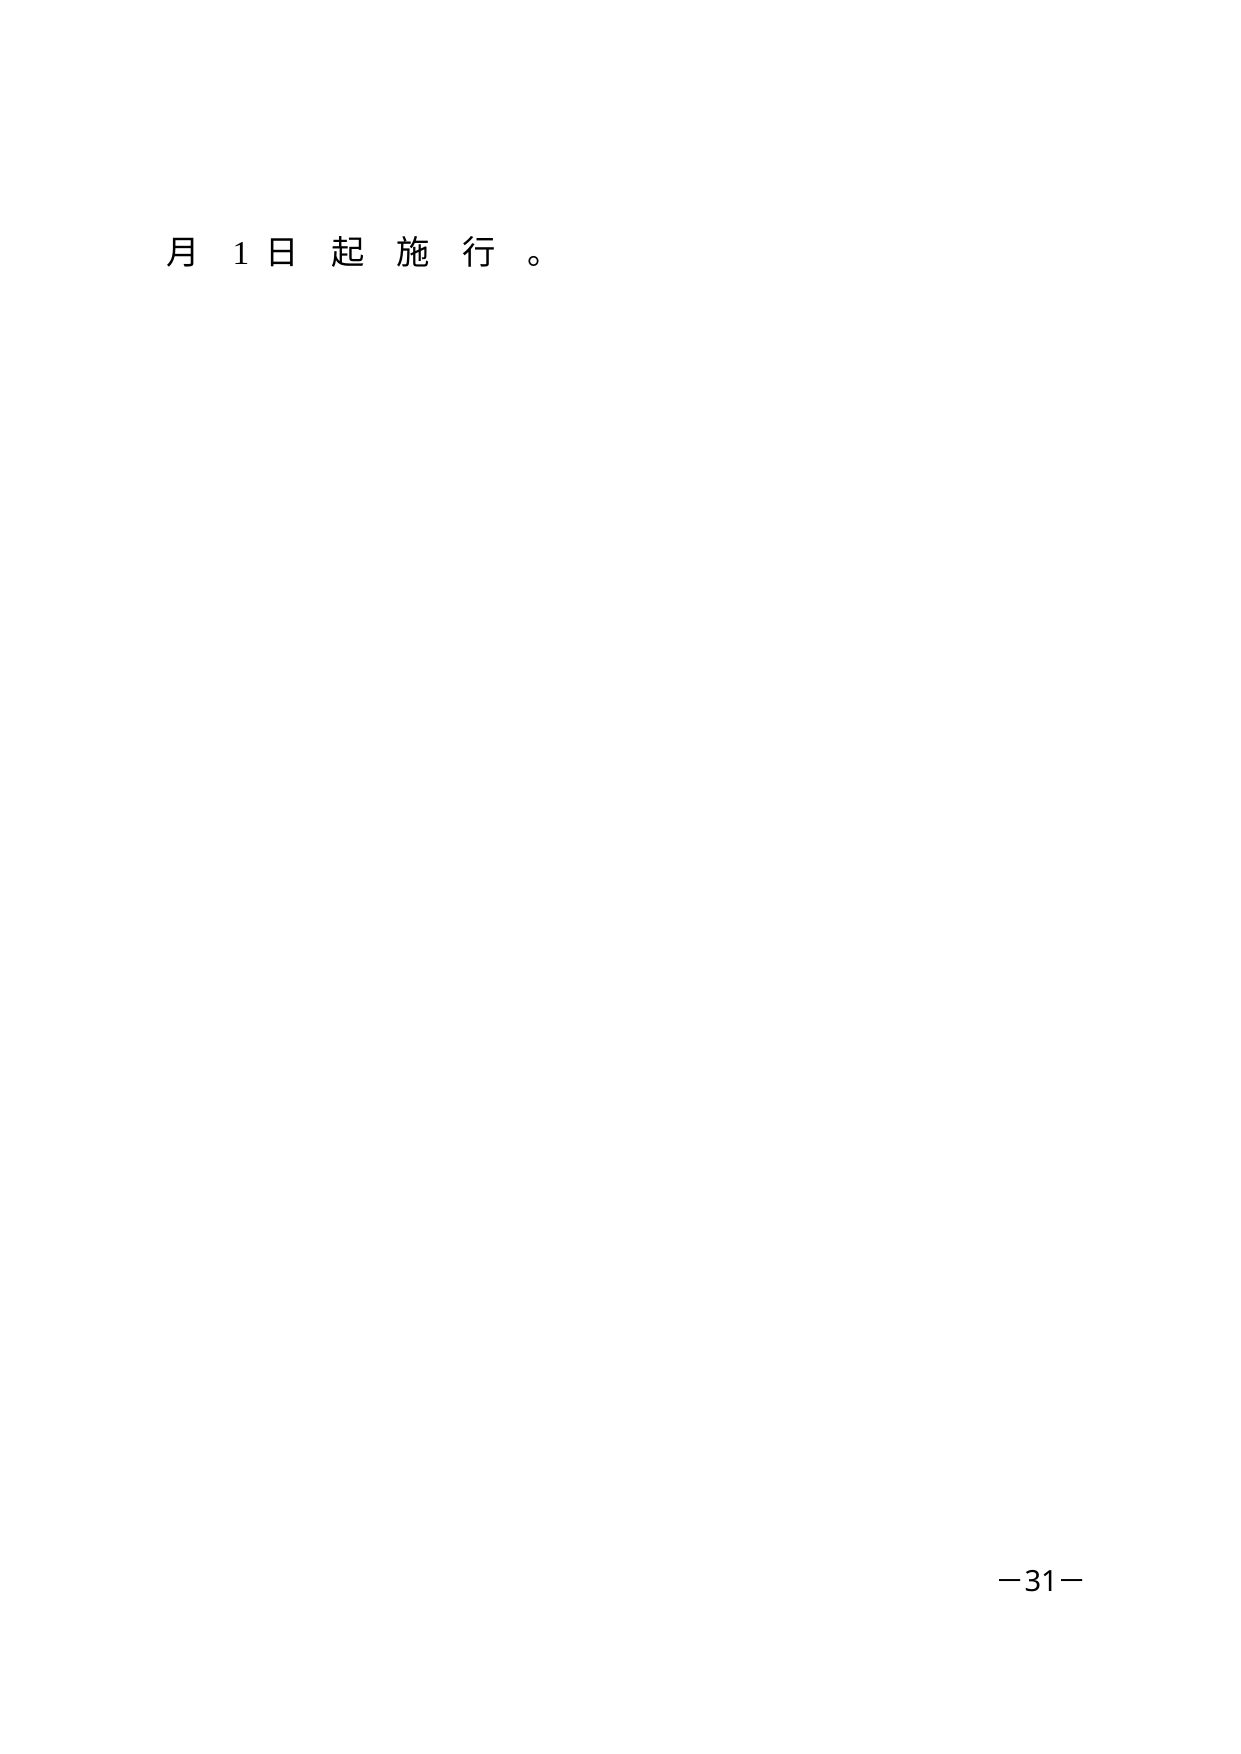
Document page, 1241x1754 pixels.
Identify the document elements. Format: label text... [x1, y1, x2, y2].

text 第七十二条 本法自2010年7月1日起施行。 [167, 219, 1085, 280]
